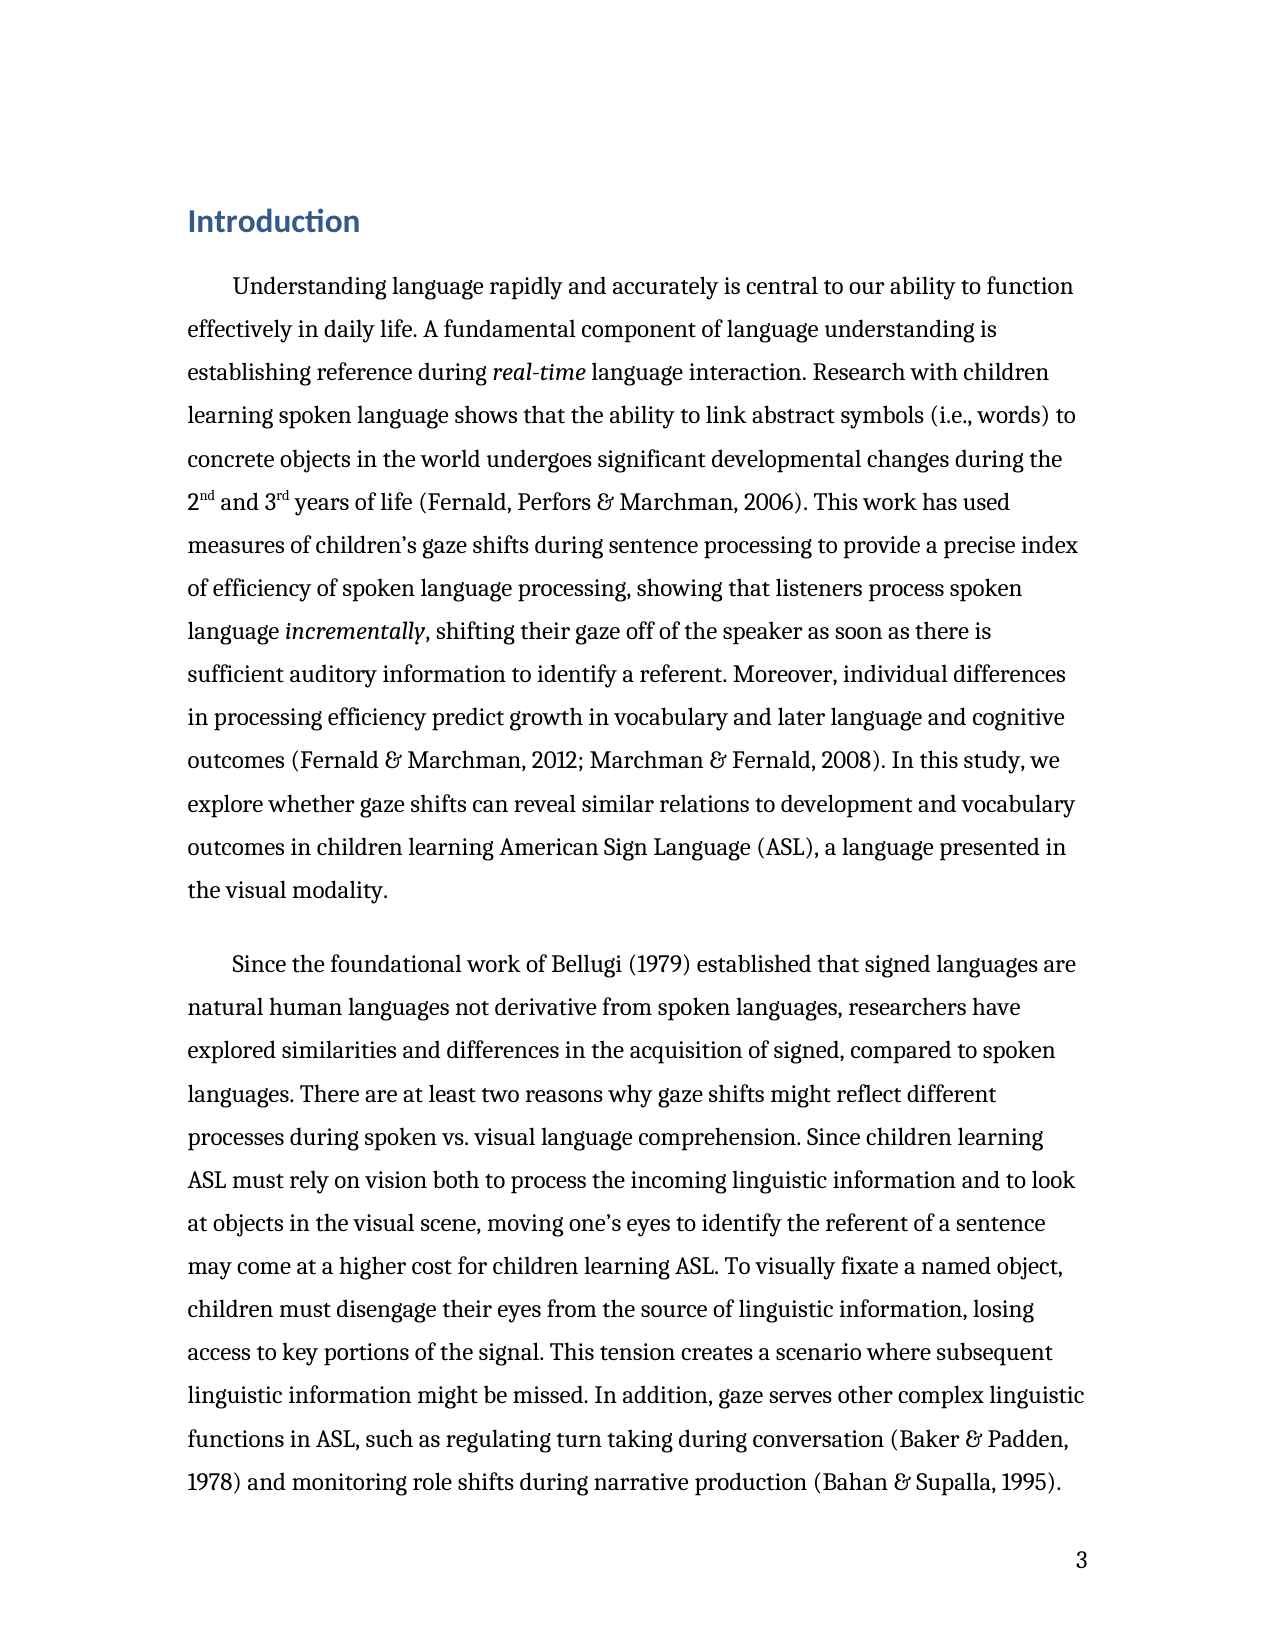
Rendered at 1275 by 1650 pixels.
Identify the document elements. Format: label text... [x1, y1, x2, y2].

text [187, 950, 1087, 1496]
text Understanding language rapidly and accurately is central to our ability to function effectively in daily life. A fundamental component of language understanding is establishing reference during real-time language interaction. Research with children learning spoken language shows that the ability to link abstract symbols (i.e., words) to concrete objects in the world undergoes significant developmental changes during the 2nd and 3rd years of life (Fernald, Perfors & Marchman, 2006). This work has used measures of children’s gaze shifts during sentence processing to provide a precise index of efficiency of spoken language processing, showing that listeners process spoken language incrementally, shifting their gaze off of the speaker as soon as there is sufficient auditory information to identify a referent. Moreover, individual differences in processing efficiency predict growth in vocabulary and later language and cognitive outcomes (Fernald & Marchman, 2012; Marchman & Fernald, 2008). In this study, we explore whether gaze shifts can reveal similar relations to development and vocabulary outcomes in children learning American Sign Language (ASL), a language presented in the visual modality. [187, 272, 1087, 904]
subtitle Introduction [187, 200, 1087, 241]
